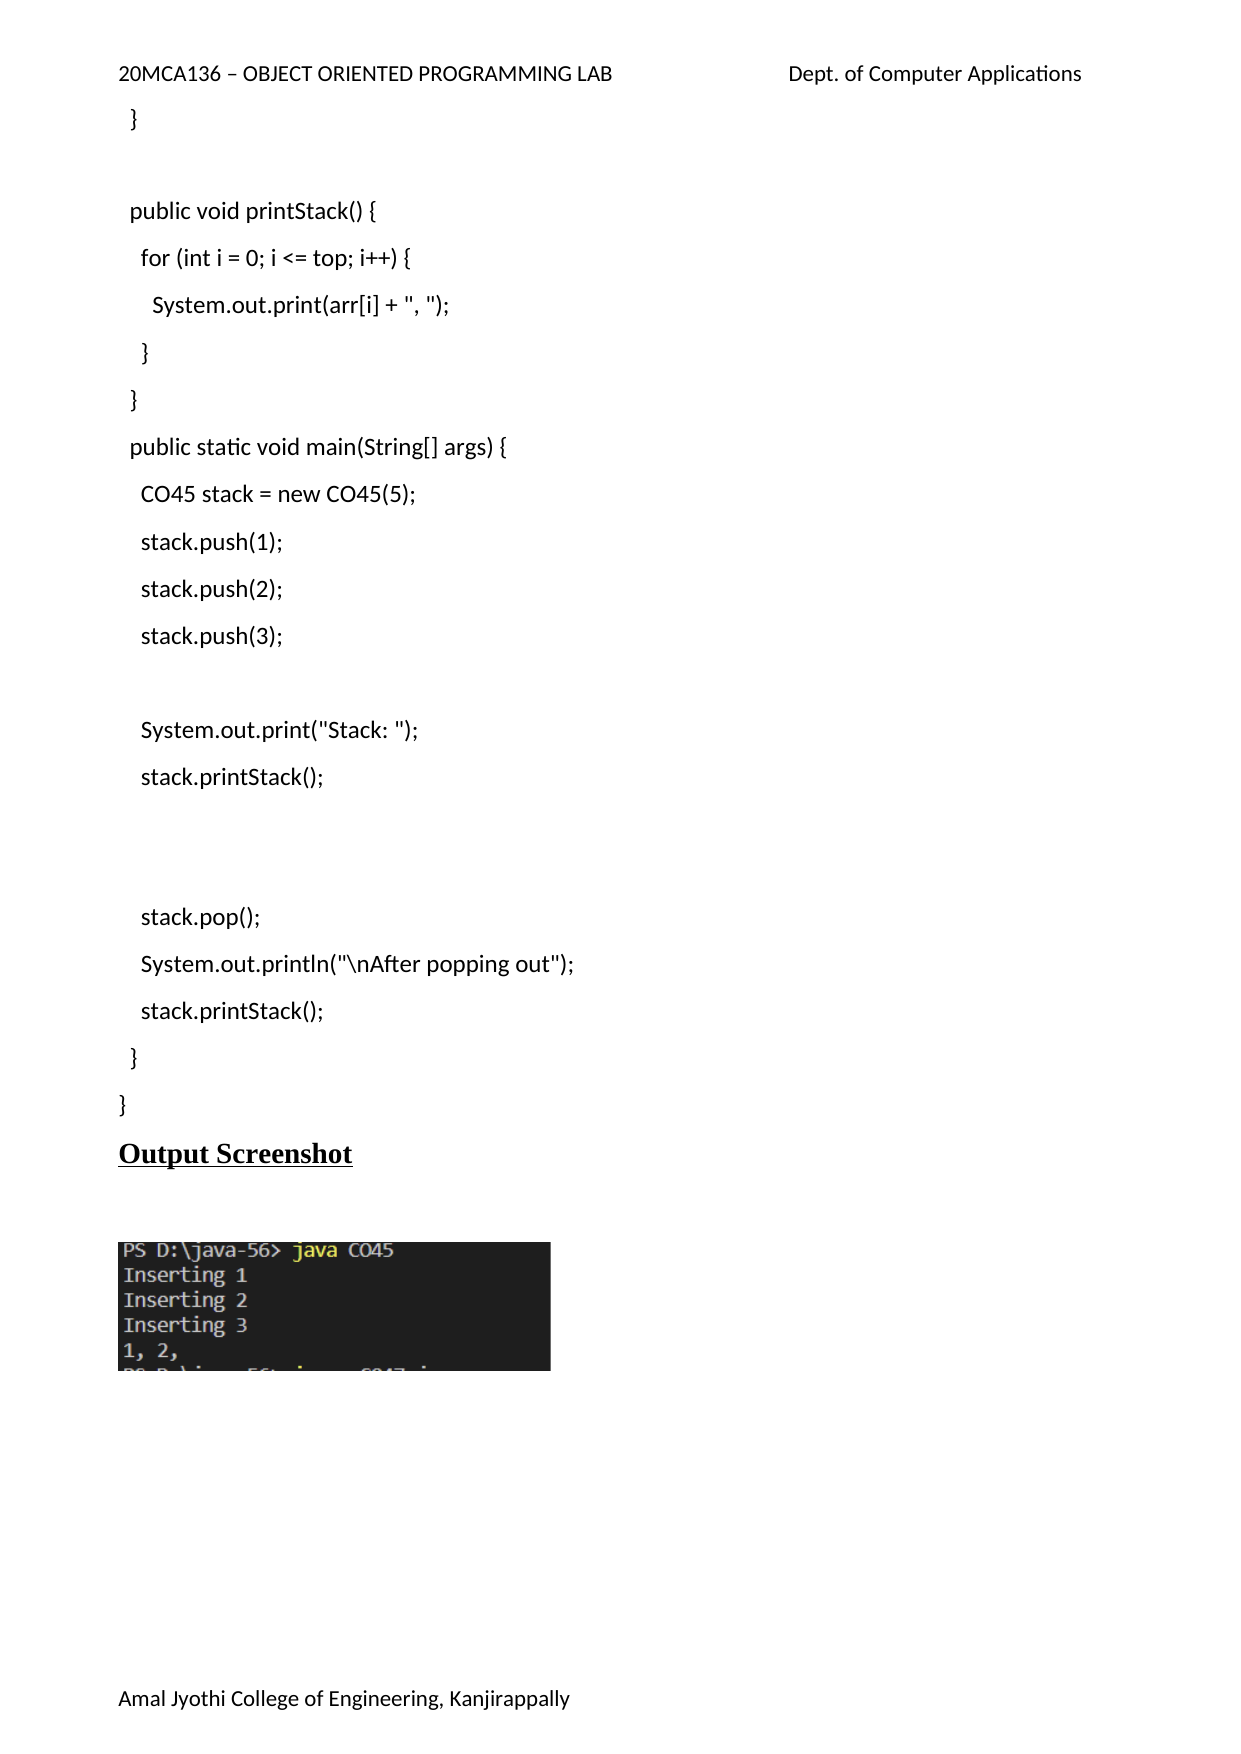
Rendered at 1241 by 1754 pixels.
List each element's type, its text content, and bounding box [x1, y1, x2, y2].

text } [118, 103, 1167, 134]
text Output Screenshot [118, 1137, 1167, 1170]
text stack.push(1); [118, 526, 1167, 556]
text } [118, 1042, 1167, 1073]
picture [118, 1242, 551, 1371]
text } [118, 1089, 1167, 1120]
text stack.printStack(); [118, 762, 1167, 792]
text public void printStack() { [118, 195, 1167, 226]
text stack.printStack(); [118, 995, 1167, 1026]
text CO45 stack = new CO45(5); [118, 478, 1167, 509]
text } [118, 337, 1167, 367]
text for (int i = 0; i <= top; i++) { [118, 242, 1167, 273]
text stack.pop(); [118, 901, 1167, 931]
text System.out.print(arr[i] + ", "); [118, 290, 1167, 320]
text System.out.println("\nAfter popping out"); [118, 948, 1167, 978]
text } [118, 384, 1167, 414]
text stack.push(2); [118, 573, 1167, 603]
text public static void main(String[] args) { [118, 431, 1167, 462]
text System.out.print("Stack: "); [118, 714, 1167, 745]
text stack.push(3); [118, 620, 1167, 651]
